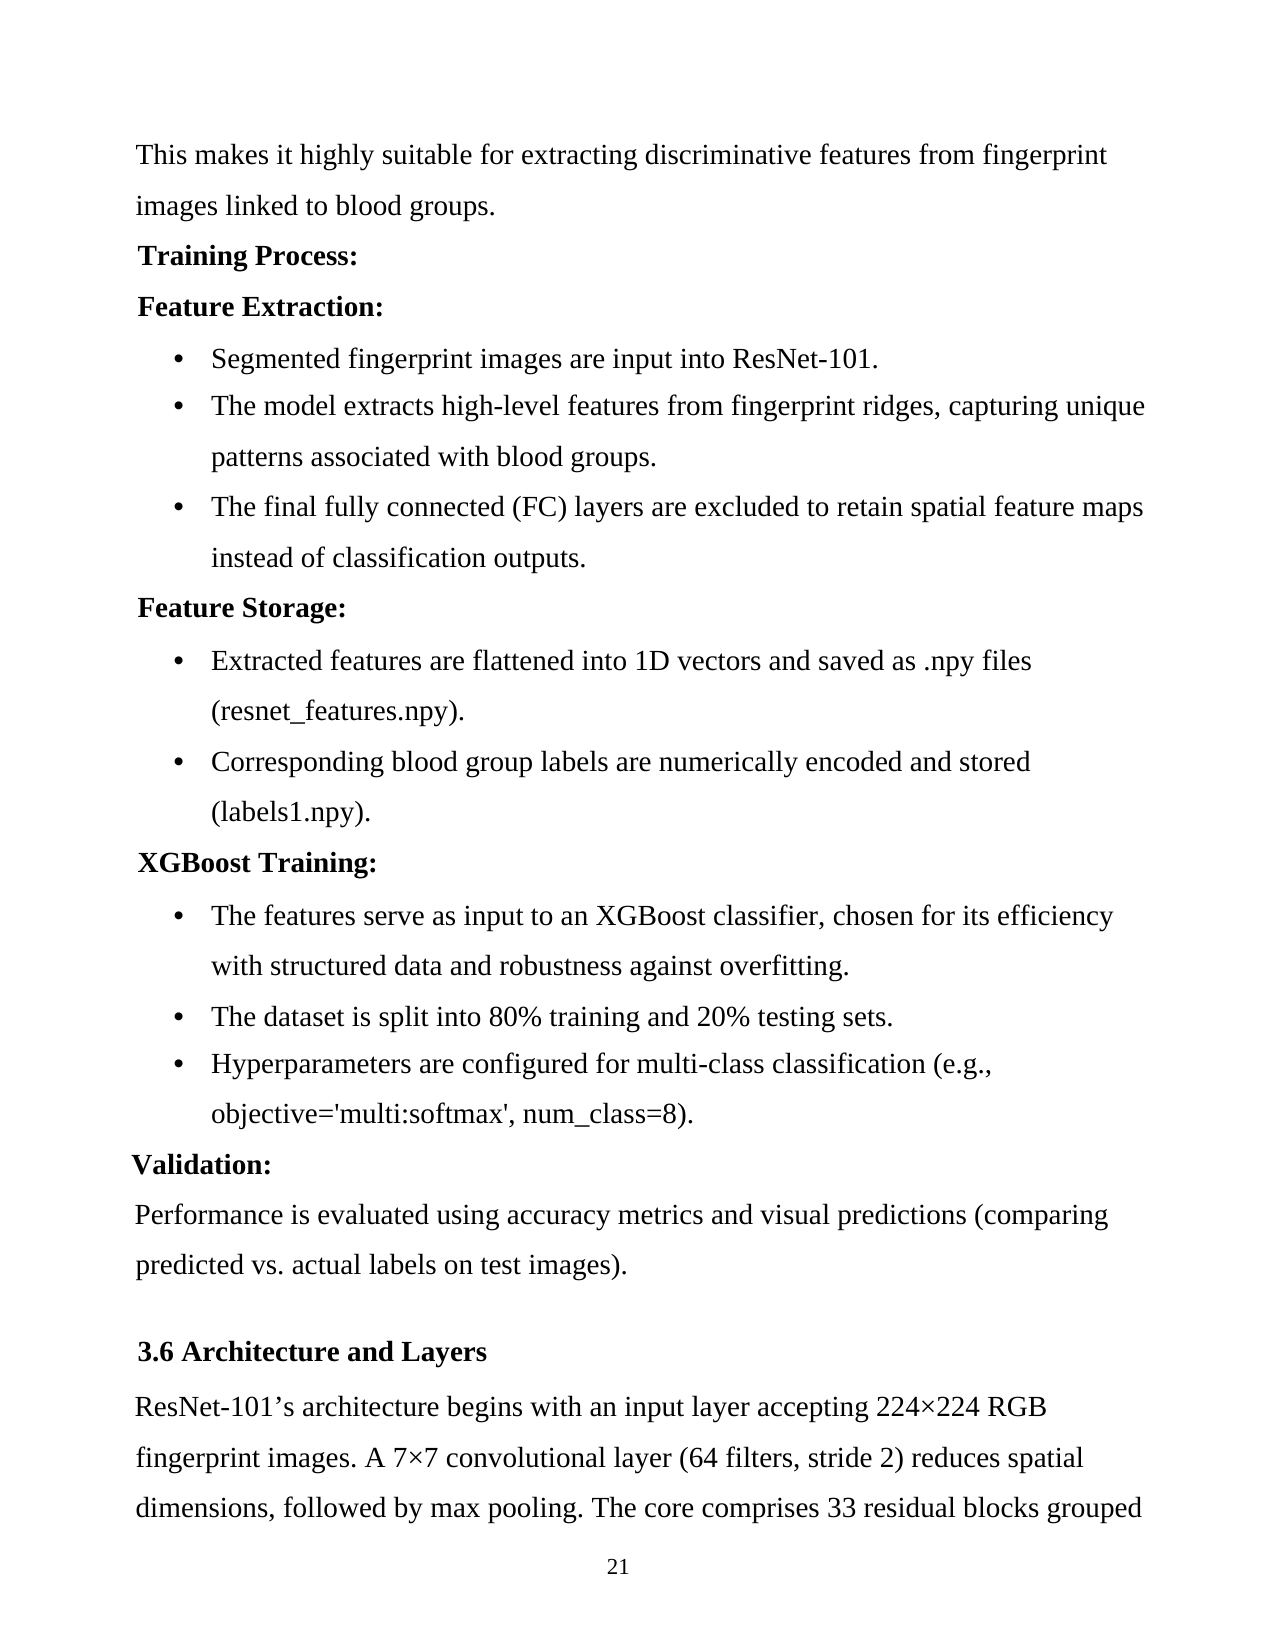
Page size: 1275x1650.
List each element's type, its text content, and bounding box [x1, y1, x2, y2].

list Hyperparameters are configured for multi-class classification (e.g., objective='multi:softmax', num_class=8). [173, 1046, 1163, 1130]
list The model extracts high-level features from fingerprint ridges, capturing unique patterns associated with blood groups. [173, 388, 1163, 472]
text Validation: [0, 1147, 1199, 1181]
text Training Process: [137, 238, 1199, 272]
text Performance is evaluated using accuracy metrics and visual predictions (comparing predicted vs. actual labels on test images). [134, 1197, 1163, 1281]
text 3.6 Architecture and Layers [137, 1334, 1199, 1368]
list Segmented fingerprint images are input into ResNet-101. [173, 341, 1163, 375]
text Feature Extraction: [137, 289, 1199, 322]
list Corresponding blood group labels are numerically encoded and stored (labels1.npy). [173, 744, 1163, 828]
text XGBoost Training: [137, 845, 1199, 878]
list The dataset is split into 80% training and 20% testing sets. [173, 998, 1163, 1032]
list The final fully connected (FC) layers are excluded to retain spatial feature maps instead of classification outputs. [173, 489, 1163, 573]
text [134, 137, 1163, 221]
list The features serve as input to an XGBoost classifier, chosen for its efficiency with structured data and robustness against overfitting. [173, 897, 1163, 981]
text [134, 1389, 1163, 1523]
list Extracted features are flattened into 1D vectors and saved as .npy files (resnet_features.npy). [173, 643, 1163, 727]
text Feature Storage: [137, 590, 1199, 624]
